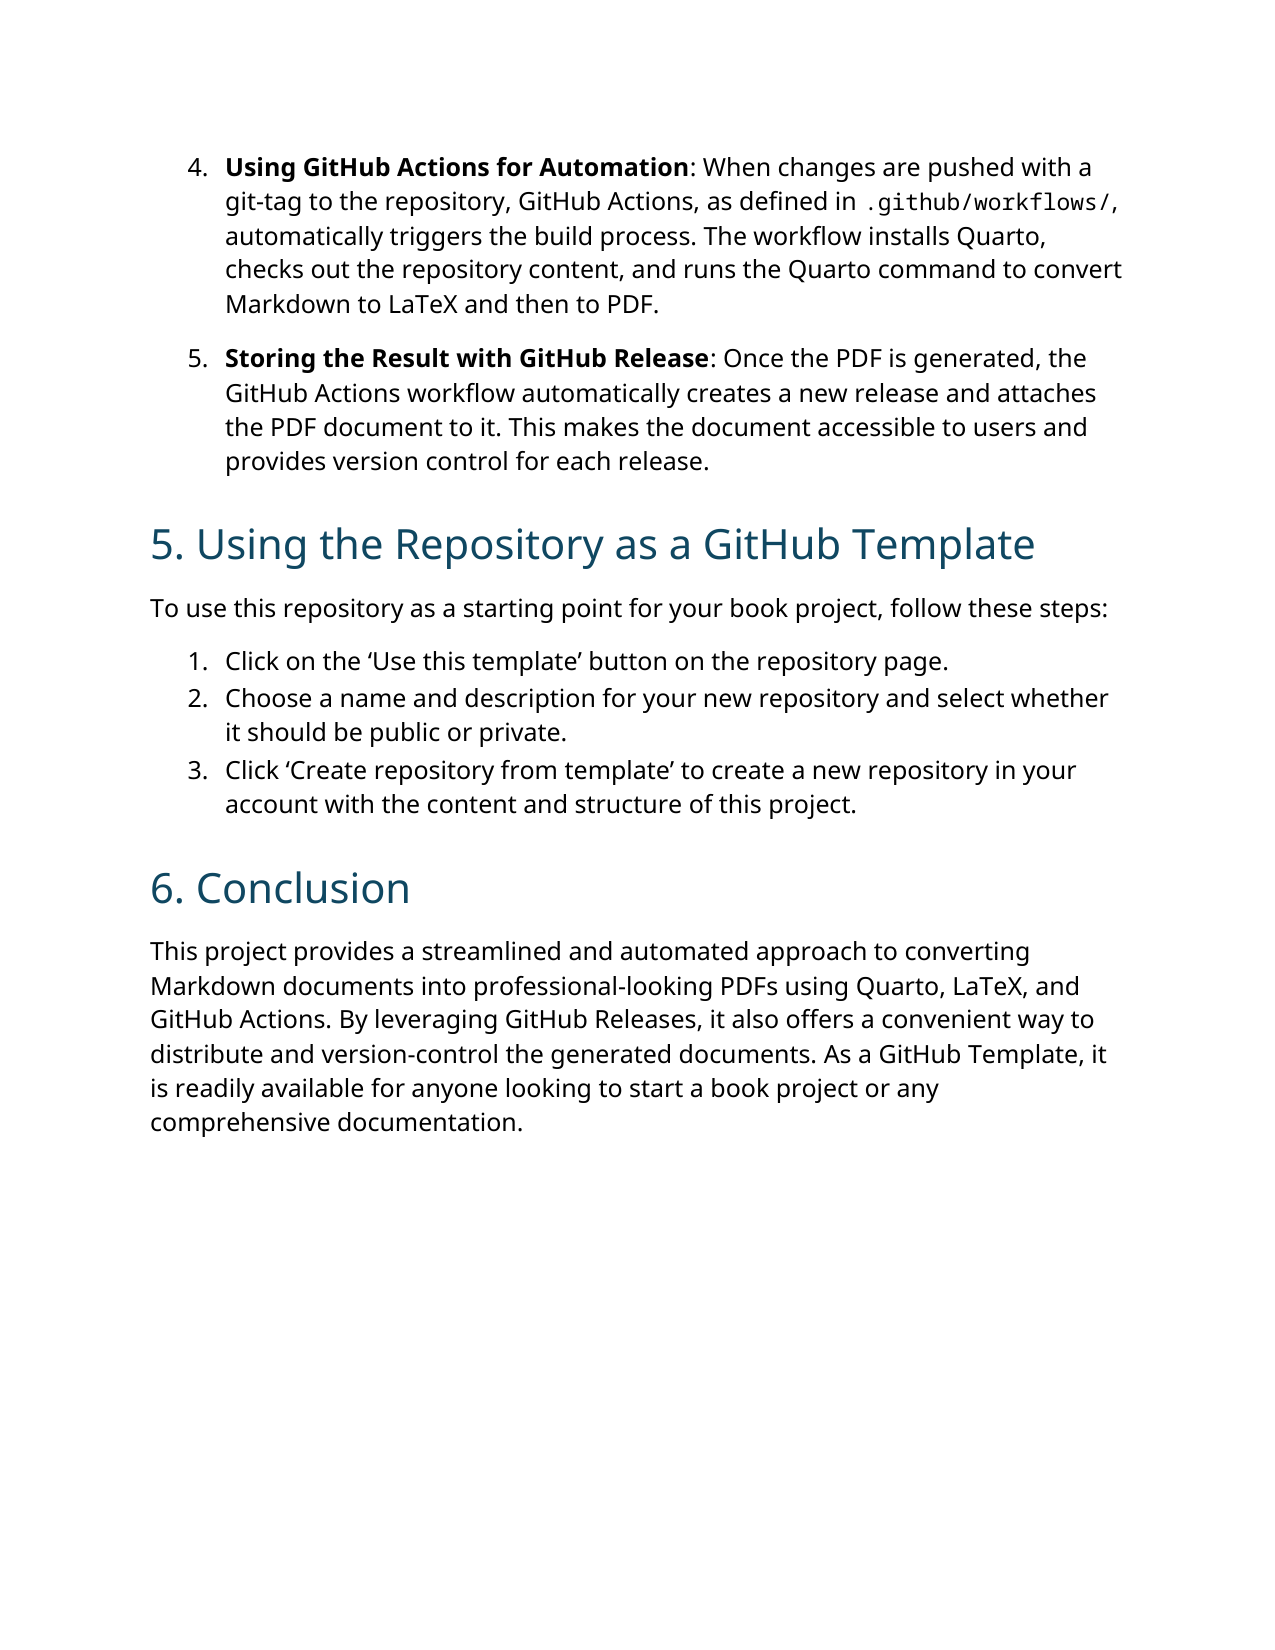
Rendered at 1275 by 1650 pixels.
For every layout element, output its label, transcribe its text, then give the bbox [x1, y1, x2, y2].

text To use this repository as a starting point for your book project, follow these steps: [150, 590, 1125, 624]
list Using GitHub Actions for Automation: When changes are pushed with a git-tag to the repository, GitHub Actions, as defined in .github/workflows/, automatically triggers the build process. The workflow installs Quarto, checks out the repository content, and runs the Quarto command to convert Markdown to LaTeX and then to PDF. [187, 150, 1125, 320]
list Click ‘Create repository from template’ to create a new repository in your account with the content and structure of this project. [187, 753, 1125, 821]
list Storing the Result with GitHub Release: Once the PDF is generated, the GitHub Actions workflow automatically creates a new release and attaches the PDF document to it. This makes the document accessible to users and provides version control for each release. [187, 341, 1125, 477]
list Choose a name and description for your new repository and select whether it should be public or private. [187, 681, 1125, 749]
list Click on the ‘Use this template’ button on the repository page. [187, 643, 1125, 677]
subtitle 5. Using the Repository as a GitHub Template [150, 515, 1125, 572]
text This project provides a streamlined and automated approach to converting Markdown documents into professional-looking PDFs using Quarto, LaTeX, and GitHub Actions. By leveraging GitHub Releases, it also offers a convenient way to distribute and version-control the generated documents. As a GitHub Template, it is readily available for anyone looking to start a book project or any comprehensive documentation. [150, 934, 1125, 1138]
subtitle 6. Conclusion [150, 858, 1125, 915]
